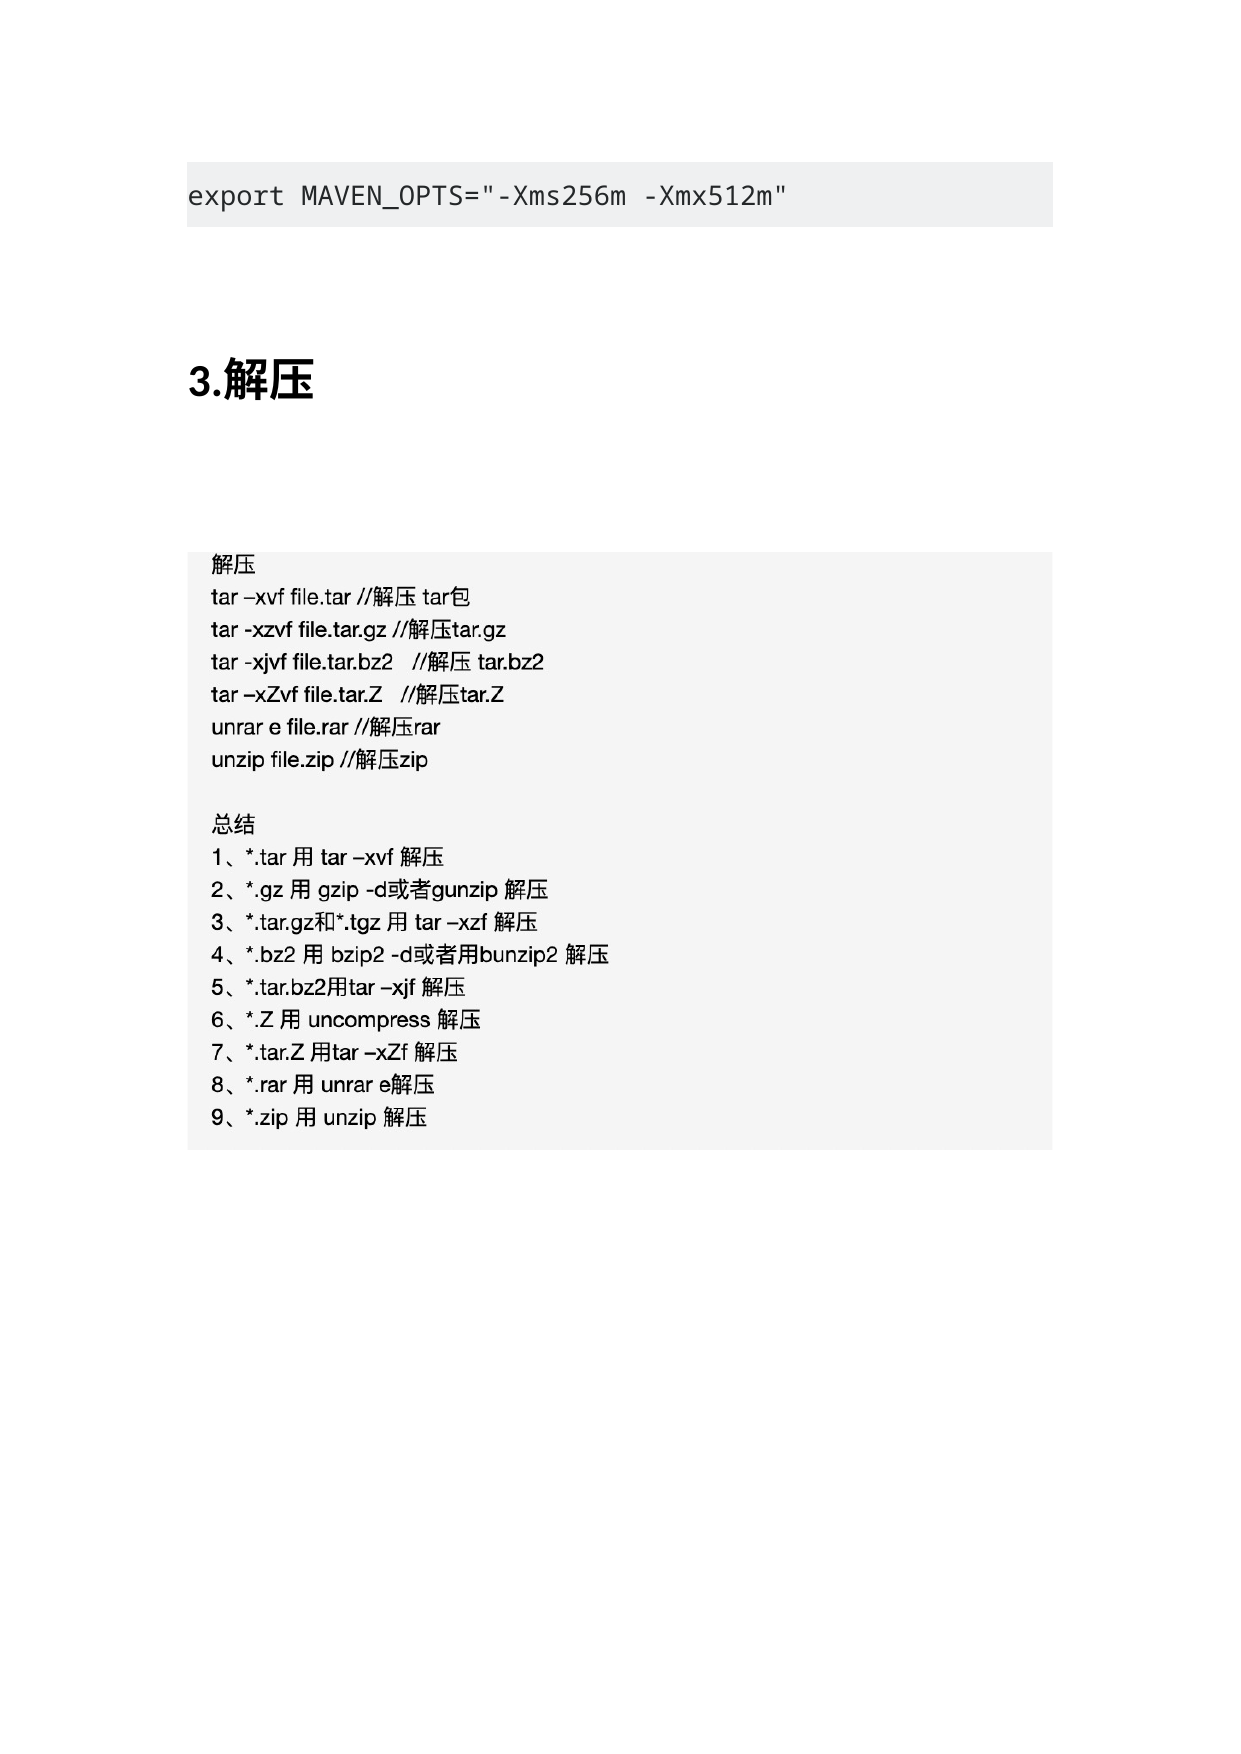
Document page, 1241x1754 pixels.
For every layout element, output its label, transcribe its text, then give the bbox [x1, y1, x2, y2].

text export MAVEN_OPTS="-Xms256m -Xmx512m" [187, 162, 1053, 227]
picture [187, 552, 1053, 1150]
subtitle 解压 [187, 327, 1053, 425]
